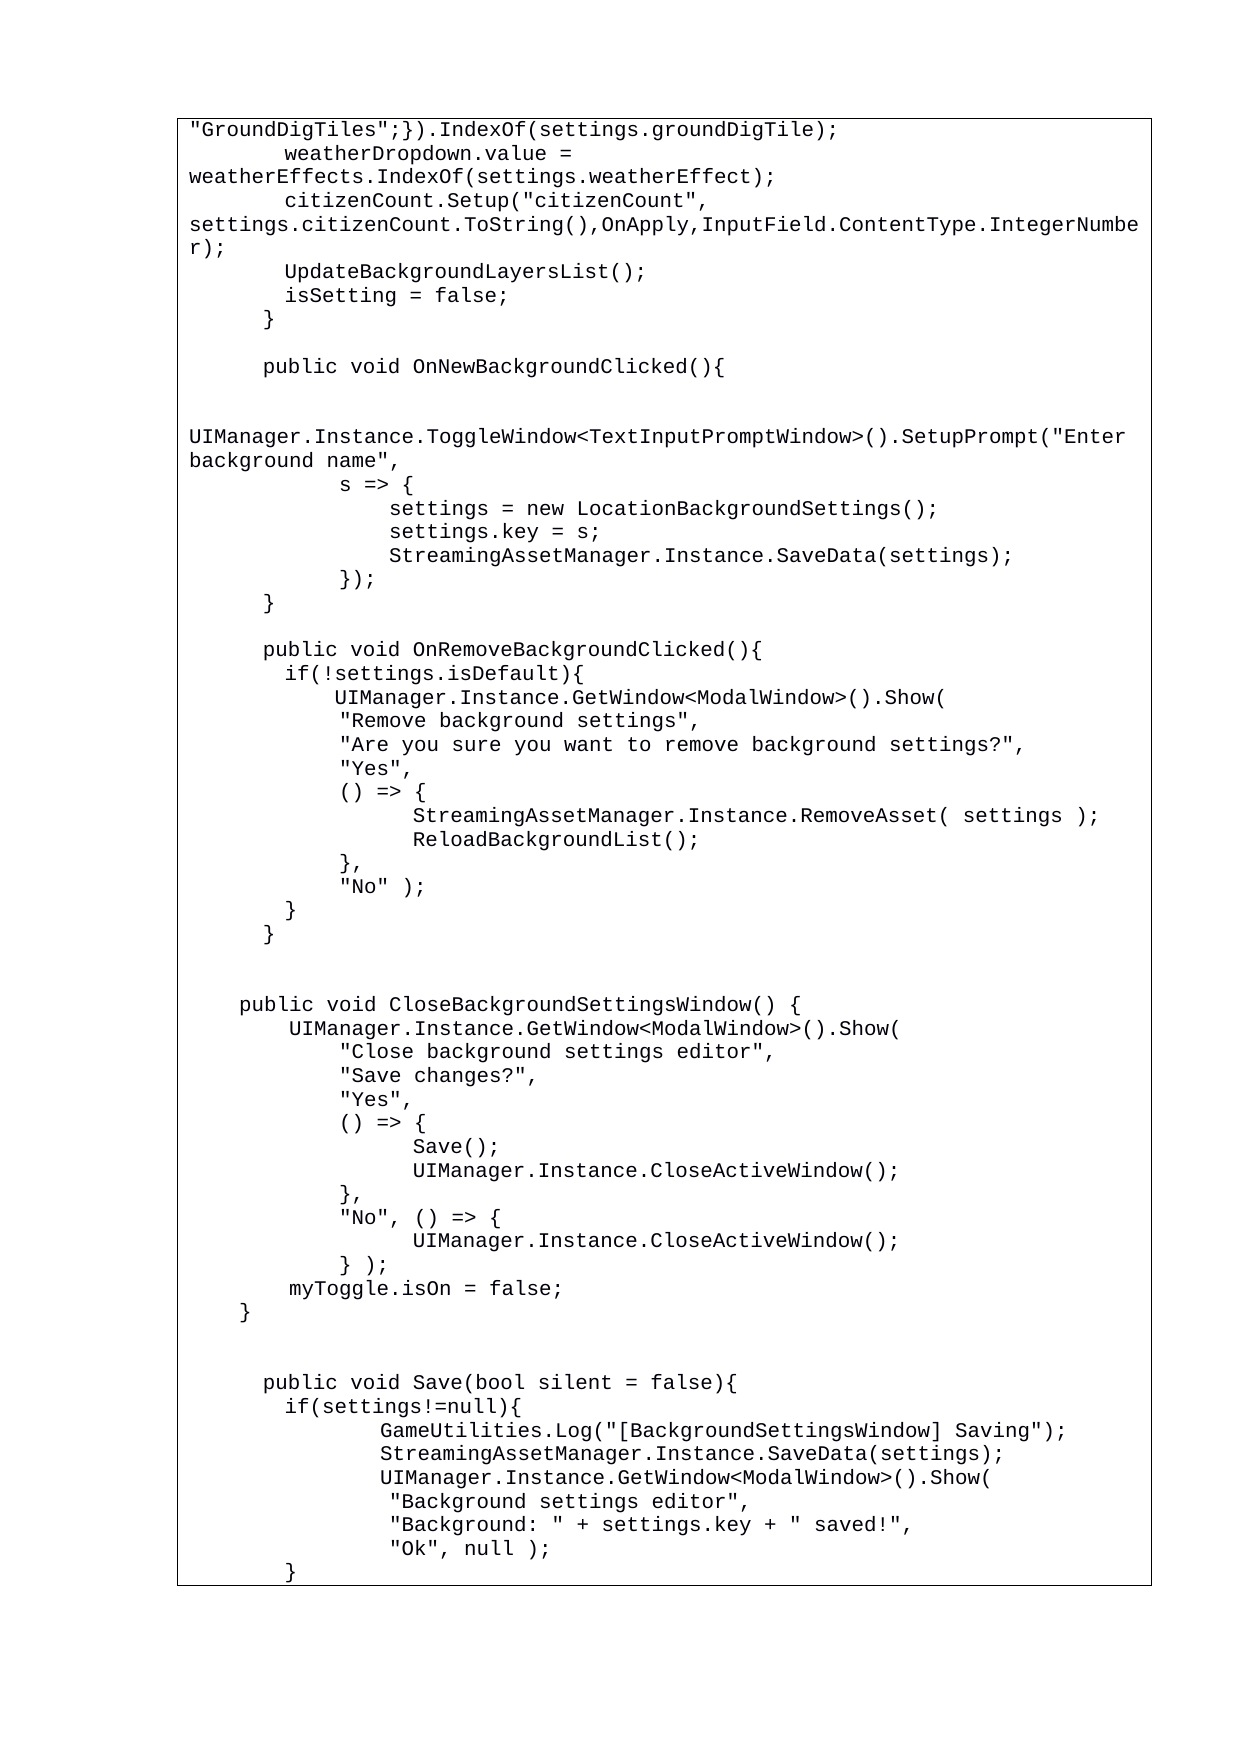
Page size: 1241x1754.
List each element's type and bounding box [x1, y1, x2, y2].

table_header [178, 119, 1151, 1585]
